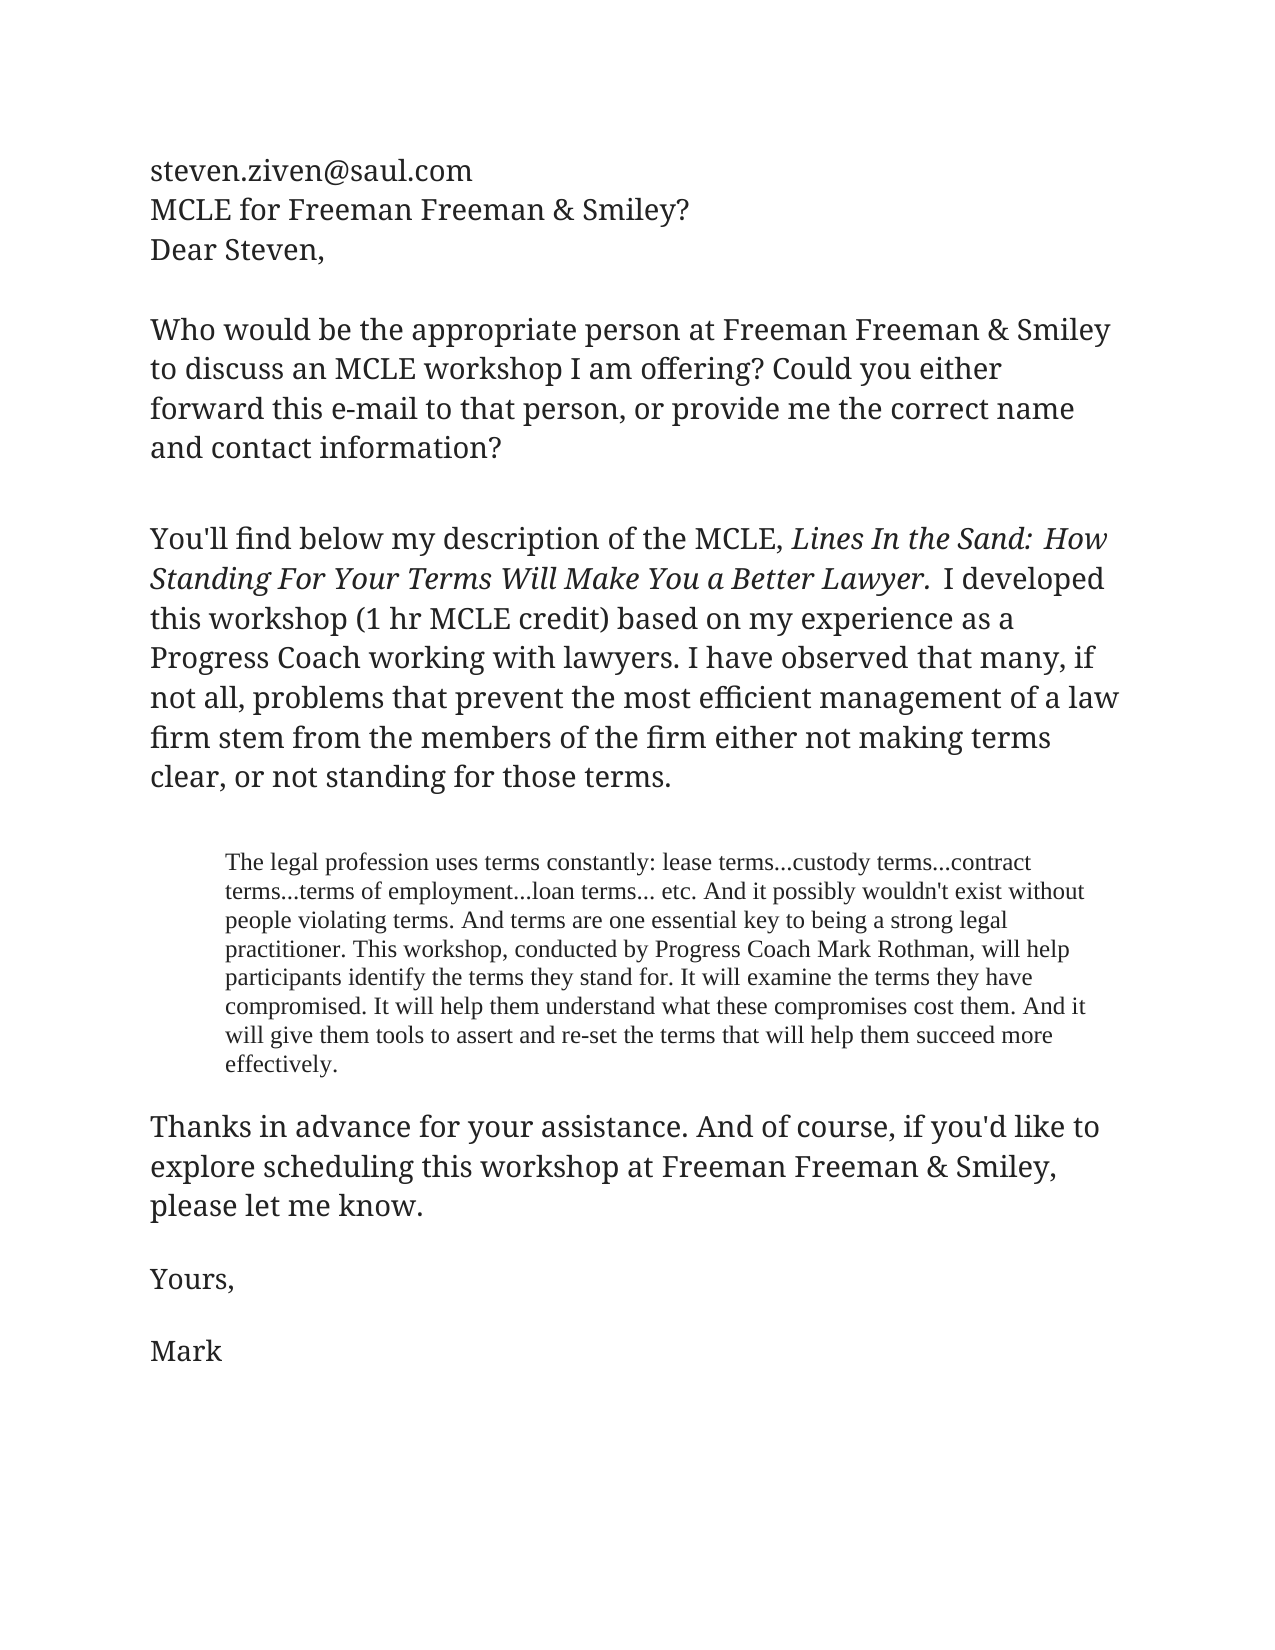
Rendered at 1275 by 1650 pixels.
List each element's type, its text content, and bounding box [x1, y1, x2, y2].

text Mark [150, 1332, 1125, 1370]
text steven.ziven@saul.com [150, 150, 1125, 190]
text MCLE for Freeman Freeman & Smiley? [150, 190, 1125, 229]
text Who would be the appropriate person at Freeman Freeman & Smiley to discuss an MCLE workshop I am offering? Could you either forward this e-mail to that person, or provide me the correct name and contact information? [150, 309, 1125, 467]
text You'll find below my description of the MCLE, Lines In the Sand: How Standing For Your Terms Will Make You a Better Lawyer. I developed this workshop (1 hr MCLE credit) based on my experience as a Progress Coach working with lawyers. I have observed that many, if not all, problems that prevent the most efficient management of a law firm stem from the members of the firm either not making terms clear, or not standing for those terms. [150, 518, 1125, 796]
text The legal profession uses terms constantly: lease terms...custody terms...contract terms...terms of employment...loan terms... etc. And it possibly wouldn't exist without people violating terms. And terms are one essential key to being a strong legal practitioner. This workshop, conducted by Progress Coach Mark Rothman, will help participants identify the terms they stand for. It will examine the terms they have compromised. It will help them understand what these compromises cost them. And it will give them tools to assert and re-set the terms that will help them succeed more effectively. [225, 847, 1125, 1077]
text Dear Steven, [150, 229, 1125, 269]
text Yours, [150, 1259, 1125, 1298]
text Thanks in advance for your assistance. And of course, if you'd like to explore scheduling this workshop at Freeman Freeman & Smiley, please let me know. [424, 1106, 1125, 1225]
